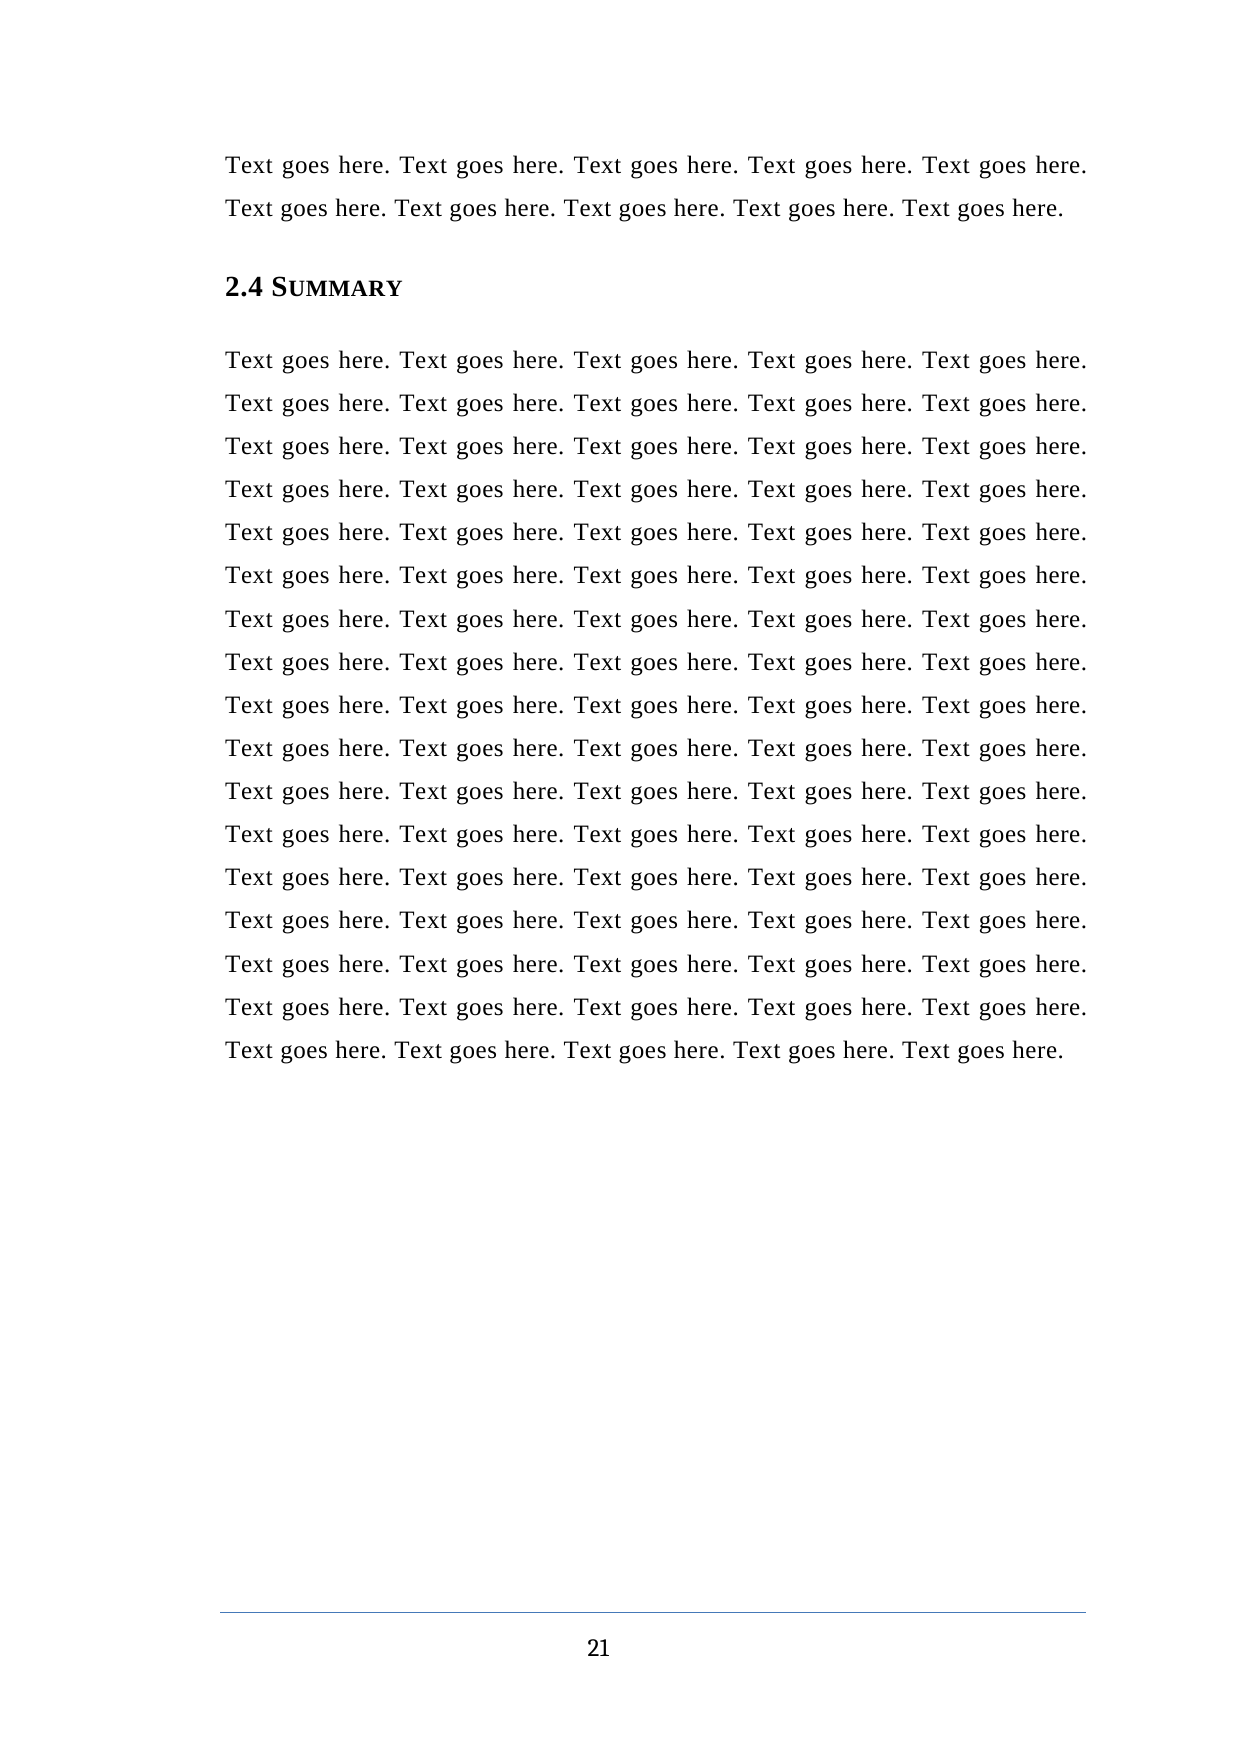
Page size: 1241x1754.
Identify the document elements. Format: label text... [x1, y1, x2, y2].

subtitle 2.4 Summary [225, 269, 1090, 303]
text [225, 150, 1090, 222]
